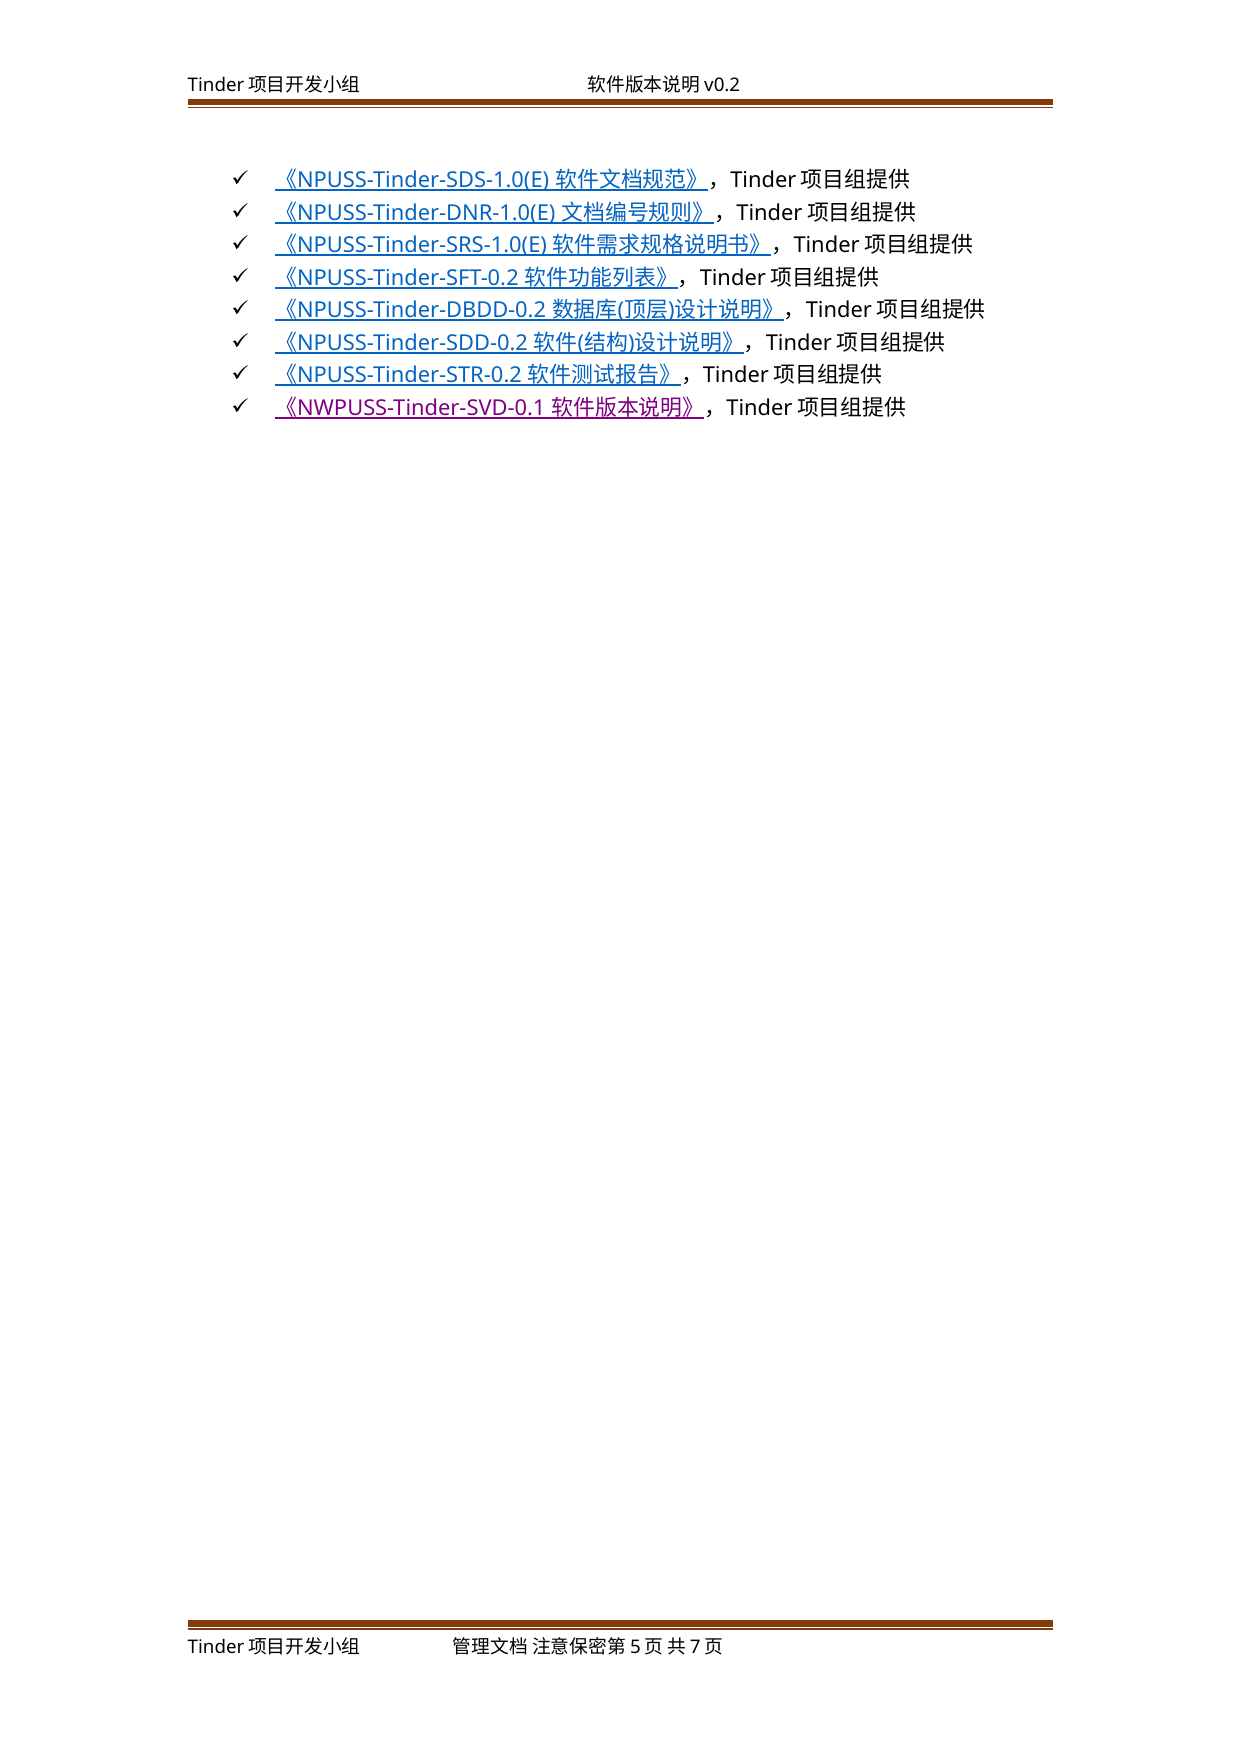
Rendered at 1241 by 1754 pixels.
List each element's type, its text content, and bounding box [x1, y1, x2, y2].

list 《NPUSS-Tinder-SDS-1.0(E) 软件文档规范》，Tinder项目组提供 [231, 162, 1053, 194]
list 《NPUSS-Tinder-SRS-1.0(E) 软件需求规格说明书》，Tinder项目组提供 [231, 227, 1053, 259]
list 《NPUSS-Tinder-SFT-0.2 软件功能列表》，Tinder项目组提供 [231, 259, 1053, 292]
list 《NWPUSS-Tinder-SVD-0.1 软件版本说明》，Tinder项目组提供 [231, 389, 1053, 422]
list 《NPUSS-Tinder-STR-0.2 软件测试报告》，Tinder项目组提供 [231, 357, 1053, 389]
list 《NPUSS-Tinder-SDD-0.2 软件(结构)设计说明》，Tinder项目组提供 [231, 324, 1053, 357]
list 《NPUSS-Tinder-DNR-1.0(E) 文档编号规则》，Tinder项目组提供 [231, 194, 1053, 227]
list 《NPUSS-Tinder-DBDD-0.2 数据库(顶层)设计说明》，Tinder项目组提供 [231, 292, 1053, 324]
